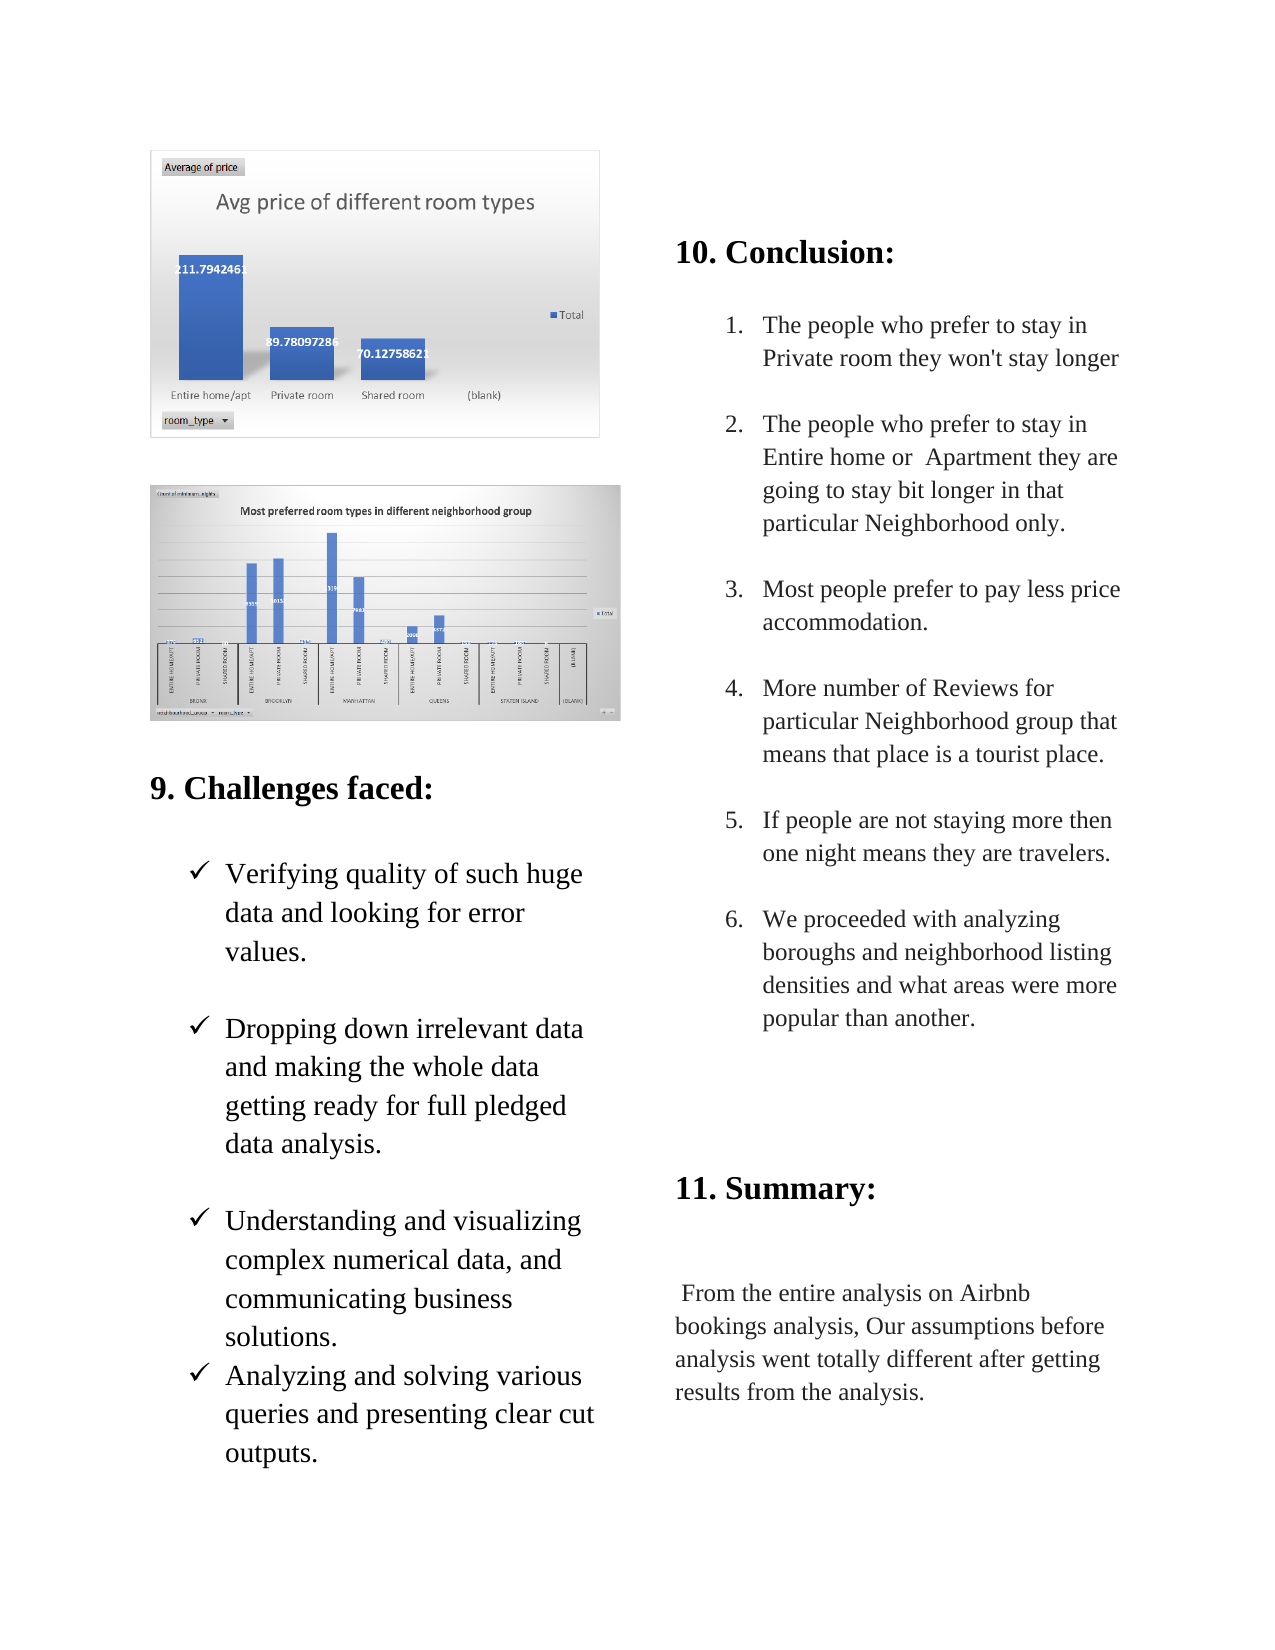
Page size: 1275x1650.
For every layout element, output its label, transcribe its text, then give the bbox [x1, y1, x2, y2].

list Most people prefer to pay less price accommodation. [725, 574, 1125, 636]
text 11. Summary: [675, 1168, 1125, 1207]
list Dropping down irrelevant data and making the whole data getting ready for full pledged data analysis. [187, 1011, 600, 1160]
picture [150, 485, 621, 721]
list Understanding and visualizing complex numerical data, and communicating business solutions. [187, 1203, 600, 1353]
text 10. Conclusion: [675, 233, 1125, 271]
list The people who prefer to stay in Private room they won't stay longer [725, 310, 1125, 371]
list Verifying quality of such huge data and looking for error values. [187, 856, 600, 967]
list Analyzing and solving various queries and presenting clear cut outputs. [187, 1358, 600, 1468]
list We proceeded with analyzing boroughs and neighborhood listing densities and what areas were more popular than another. [725, 904, 1125, 1032]
list The people who prefer to stay in Entire home or Apartment they are going to stay bit longer in that particular Neighborhood only. [725, 409, 1125, 537]
list More number of Reviews for particular Neighborhood group that means that place is a tourist place. [725, 673, 1125, 768]
picture [150, 150, 600, 438]
list If people are not staying more then one night means they are travelers. [725, 805, 1125, 867]
text 9. Challenges faced: [150, 768, 600, 807]
text From the entire analysis on Airbnb bookings analysis, Our assumptions before analysis went totally different after getting results from the analysis. [675, 1278, 1125, 1406]
